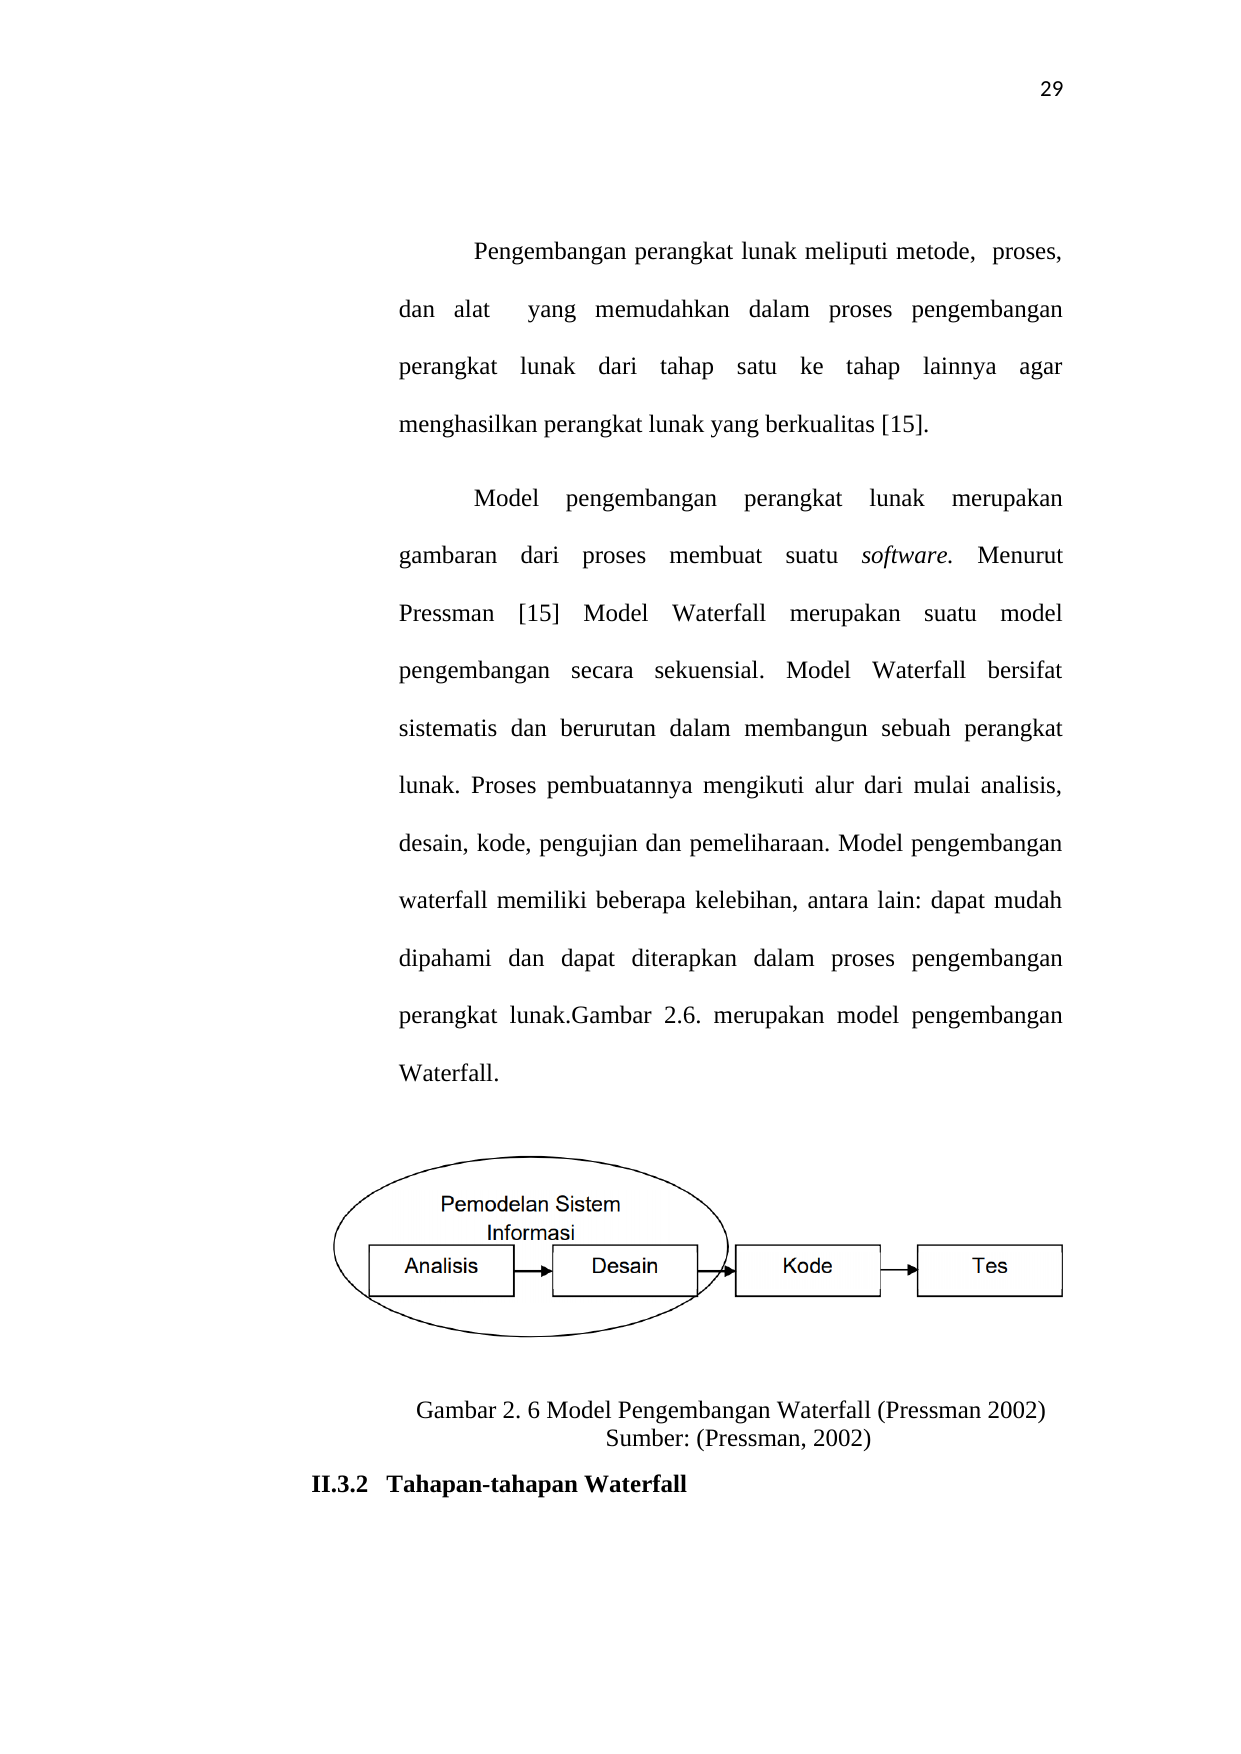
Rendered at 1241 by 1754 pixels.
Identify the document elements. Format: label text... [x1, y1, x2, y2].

picture [280, 1132, 1108, 1350]
text Gambar 2. 6 Model Pengembangan Waterfall (Pressman 2002) [399, 1395, 1063, 1423]
subtitle Tahapan-tahapan Waterfall [311, 1469, 1063, 1498]
text Model pengembangan perangkat lunak merupakan gambaran dari proses membuat suatu software. Menurut Pressman [15] Model Waterfall merupakan suatu model pengembangan secara sekuensial. Model Waterfall bersifat sistematis dan berurutan dalam membangun sebuah perangkat lunak. Proses pembuatannya mengikuti alur dari mulai analisis, desain, kode, pengujian dan pemeliharaan. Model pengembangan waterfall memiliki beberapa kelebihan, antara lain: dapat mudah dipahami dan dapat diterapkan dalam proses pengembangan perangkat lunak.Gambar 2.6. merupakan model pengembangan Waterfall. [399, 483, 1063, 1087]
text Sumber: (Pressman, 2002) [413, 1423, 1063, 1452]
text Pengembangan perangkat lunak meliputi metode, proses, dan alat yang memudahkan dalam proses pengembangan perangkat lunak dari tahap satu ke tahap lainnya agar menghasilkan perangkat lunak yang berkualitas [15]. [399, 236, 1063, 437]
